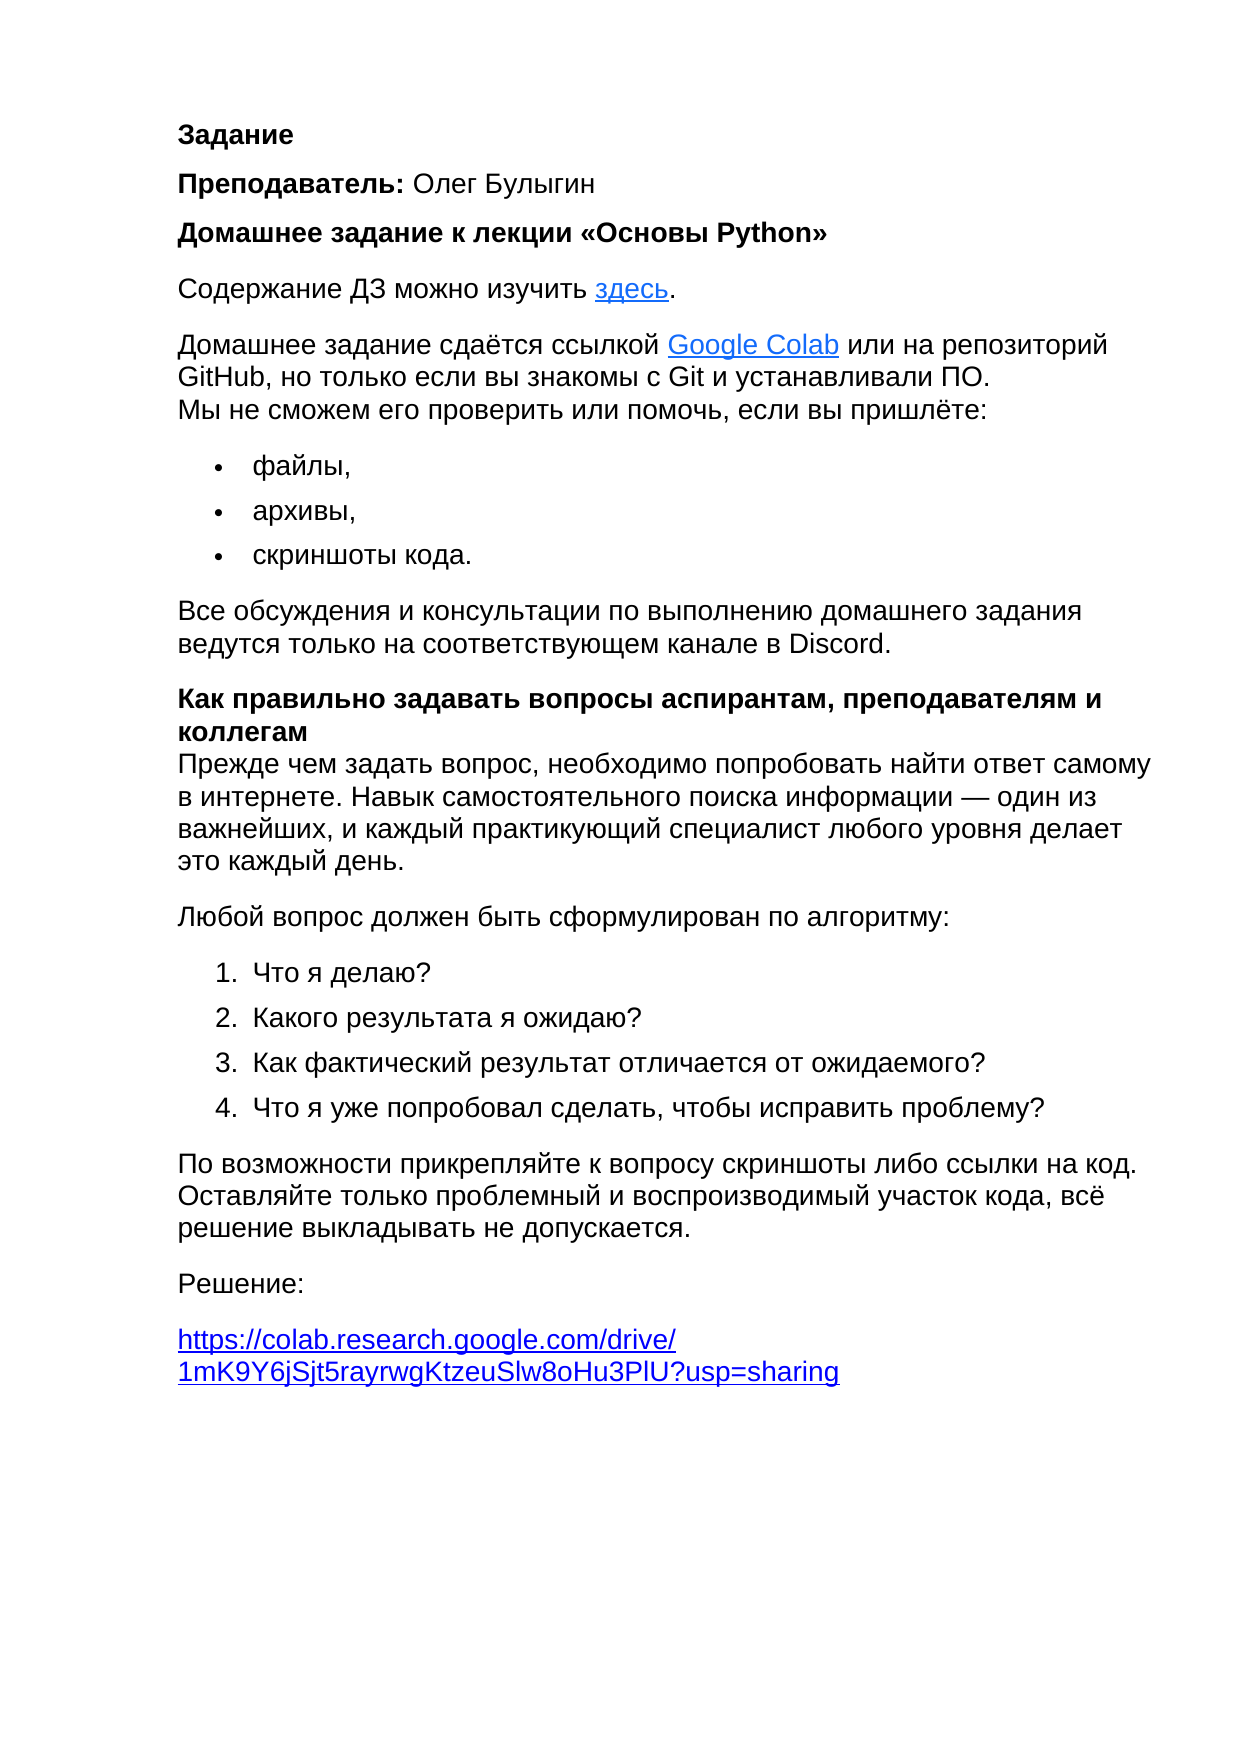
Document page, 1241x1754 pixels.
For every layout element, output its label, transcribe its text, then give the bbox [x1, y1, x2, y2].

text Домашнее задание к лекции «Основы Python» [177, 216, 1152, 249]
list Как фактический результат отличается от ожидаемого? [215, 1046, 1152, 1078]
text Домашнее задание сдаётся ссылкой Google Colab или на репозиторий GitHub, но только если вы знакомы с Git и устанавливали ПО. Мы не сможем его проверить или помочь, если вы пришлёте: [177, 328, 1152, 425]
text Все обсуждения и консультации по выполнению домашнего задания ведутся только на соответствующем канале в Discord. [177, 594, 1152, 659]
text Как правильно задавать вопросы аспирантам, преподавателям и коллегам Прежде чем задать вопрос, необходимо попробовать найти ответ самому в интернете. Навык самостоятельного поиска информации — один из важнейших, и каждый практикующий специалист любого уровня делает это каждый день. [177, 682, 1152, 877]
text Решение: [177, 1267, 1152, 1299]
text https://colab.research.google.com/drive/1mK9Y6jSjt5rayrwgKtzeuSlw8oHu3PlU?usp=sharing [177, 1323, 1152, 1388]
text Задание [177, 118, 1152, 151]
list Какого результата я ожидаю? [215, 1001, 1152, 1033]
list скриншоты кода. [215, 538, 1152, 571]
text Преподаватель: Олег Булыгин [177, 167, 1152, 199]
list Что я делаю? [215, 956, 1152, 988]
list архивы, [215, 493, 1152, 526]
text Содержание ДЗ можно изучить здесь. [177, 272, 1152, 304]
list Что я уже попробовал сделать, чтобы исправить проблему? [215, 1091, 1152, 1123]
text По возможности прикрепляйте к вопросу скриншоты либо ссылки на код. Оставляйте только проблемный и воспроизводимый участок кода, всё решение выкладывать не допускается. [177, 1147, 1152, 1244]
list файлы, [215, 448, 1152, 481]
text Любой вопрос должен быть сформулирован по алгоритму: [177, 900, 1152, 933]
